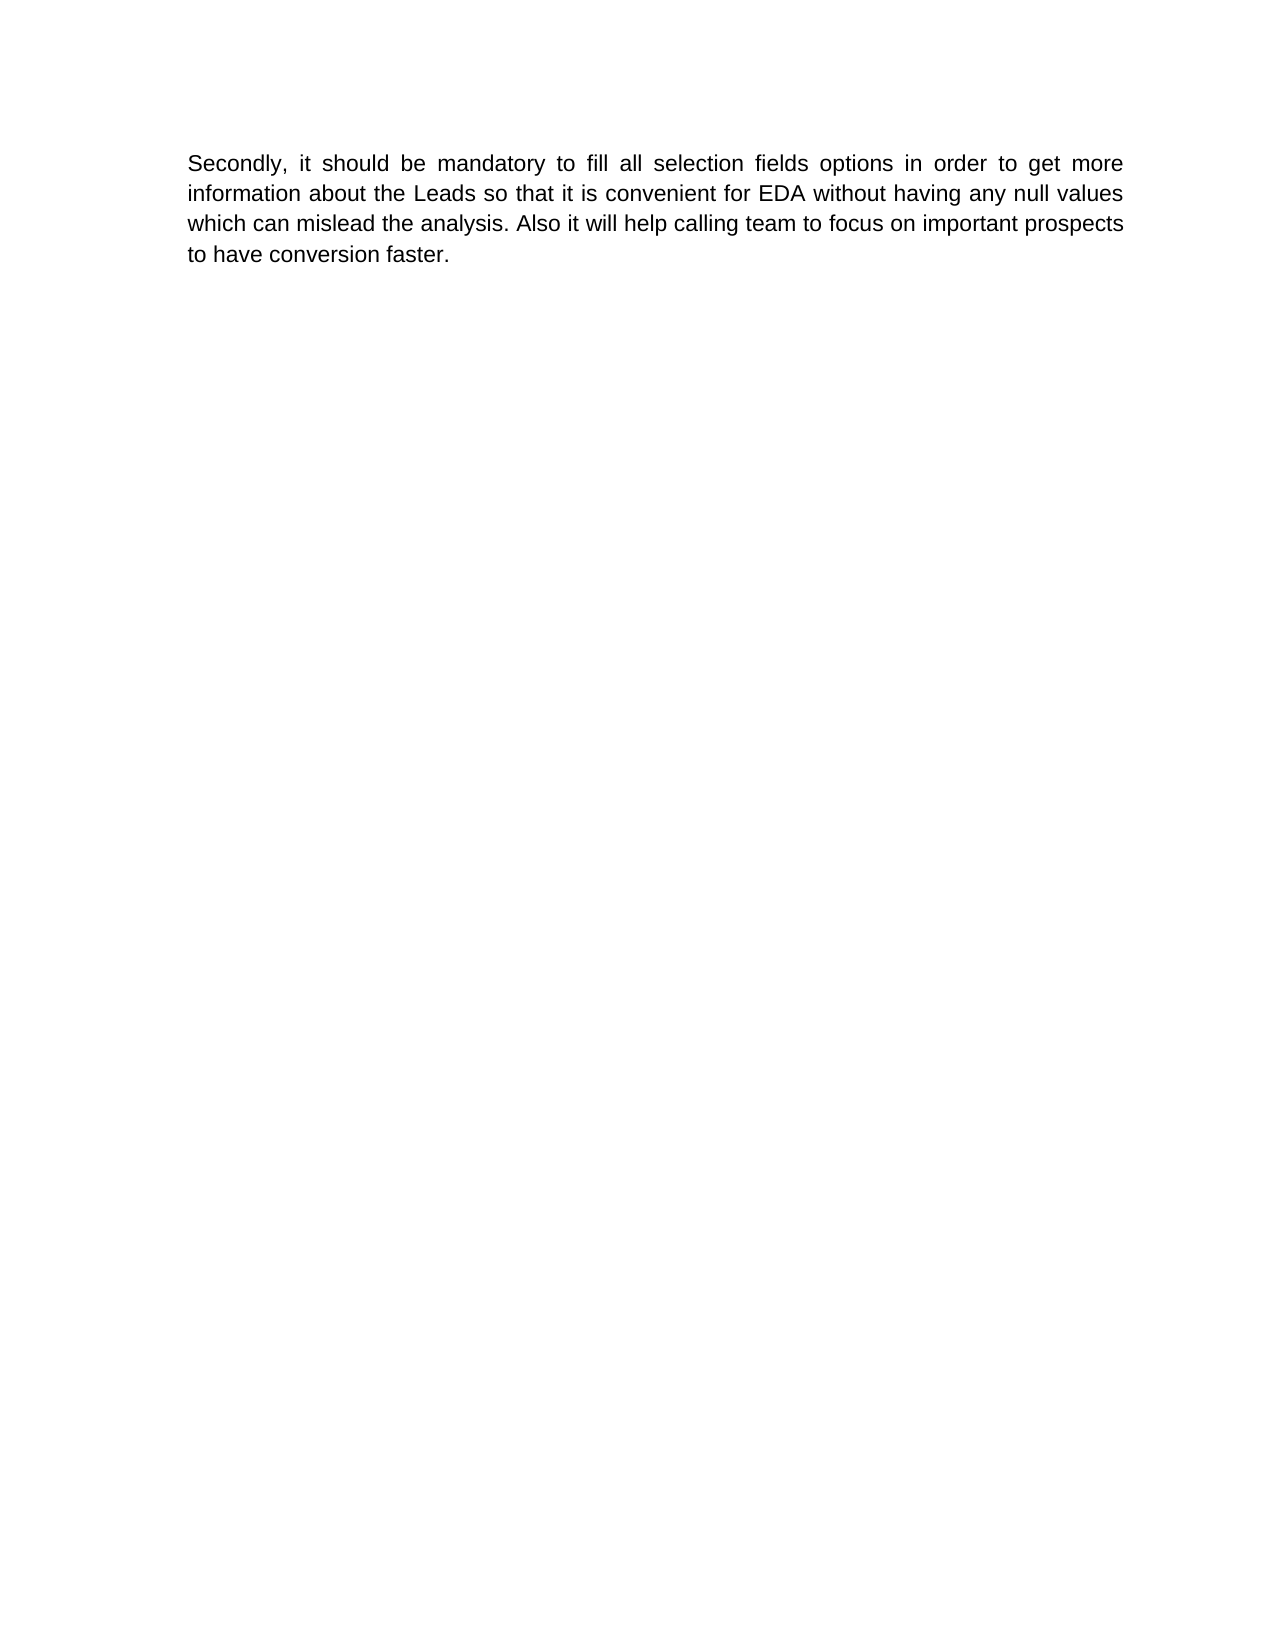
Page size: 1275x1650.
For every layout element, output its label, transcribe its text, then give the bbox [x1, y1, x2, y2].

text Secondly, it should be mandatory to fill all selection fields options in order to get more information about the Leads so that it is convenient for EDA without having any null values which can mislead the analysis. Also it will help calling team to focus on important prospects to have conversion faster. [187, 150, 1125, 267]
